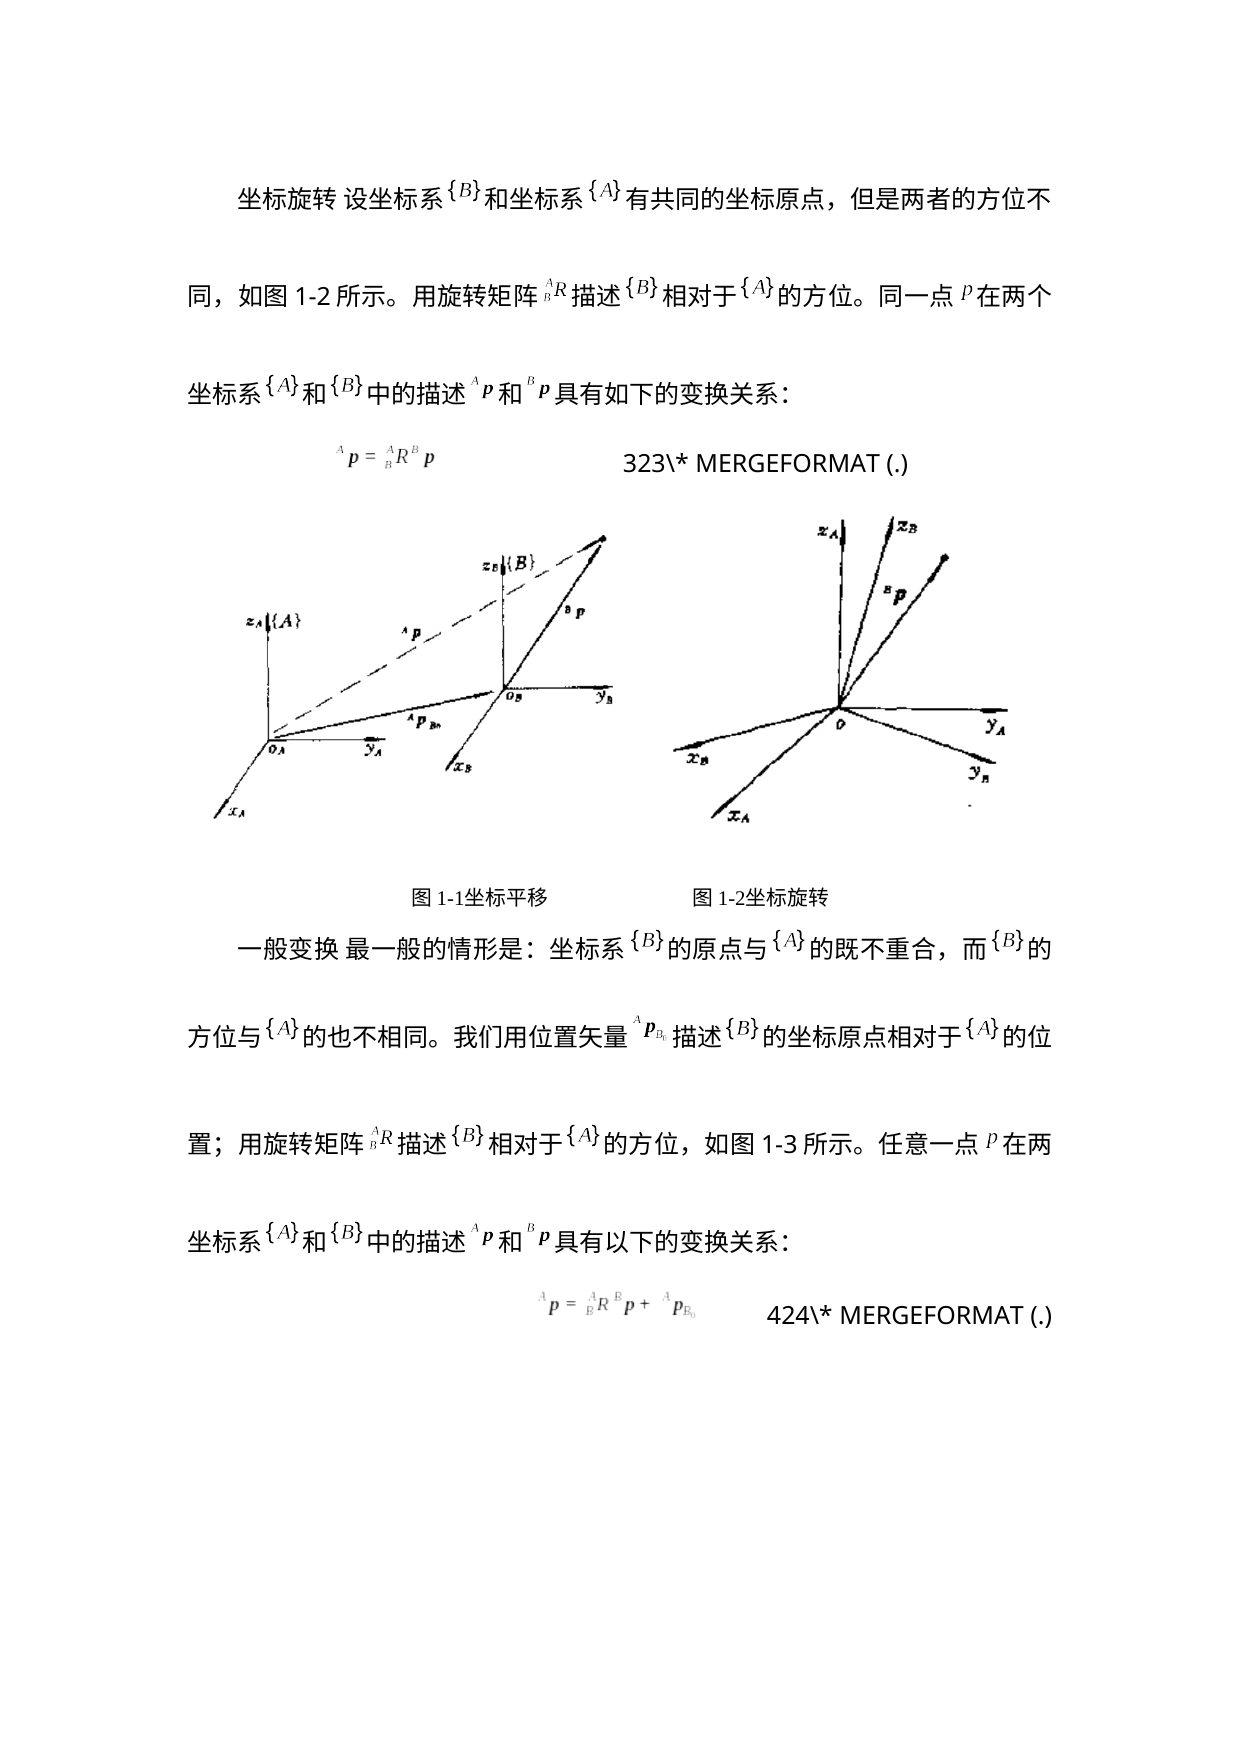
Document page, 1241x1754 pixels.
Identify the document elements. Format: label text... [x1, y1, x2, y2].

text 坐标旋转 设坐标系和坐标系有共同的坐标原点，但是两者的方位不同，如图1-2所示。用旋转矩阵描述相对于的方位。同一点在两个坐标系和中的描述和具有如下的变换关系： [187, 162, 1053, 422]
text 图1-1坐标平移 图1-2坐标旋转 [187, 879, 1053, 912]
text 一般变换 最一般的情形是：坐标系的原点与的既不重合，而的方位与的也不相同。我们用位置矢量描述的坐标原点相对于的位置；用旋转矩阵描述相对于的方位，如图1-3所示。任意一点在两坐标系和中的描述和具有以下的变换关系： [187, 912, 1053, 1269]
picture [195, 505, 1045, 831]
